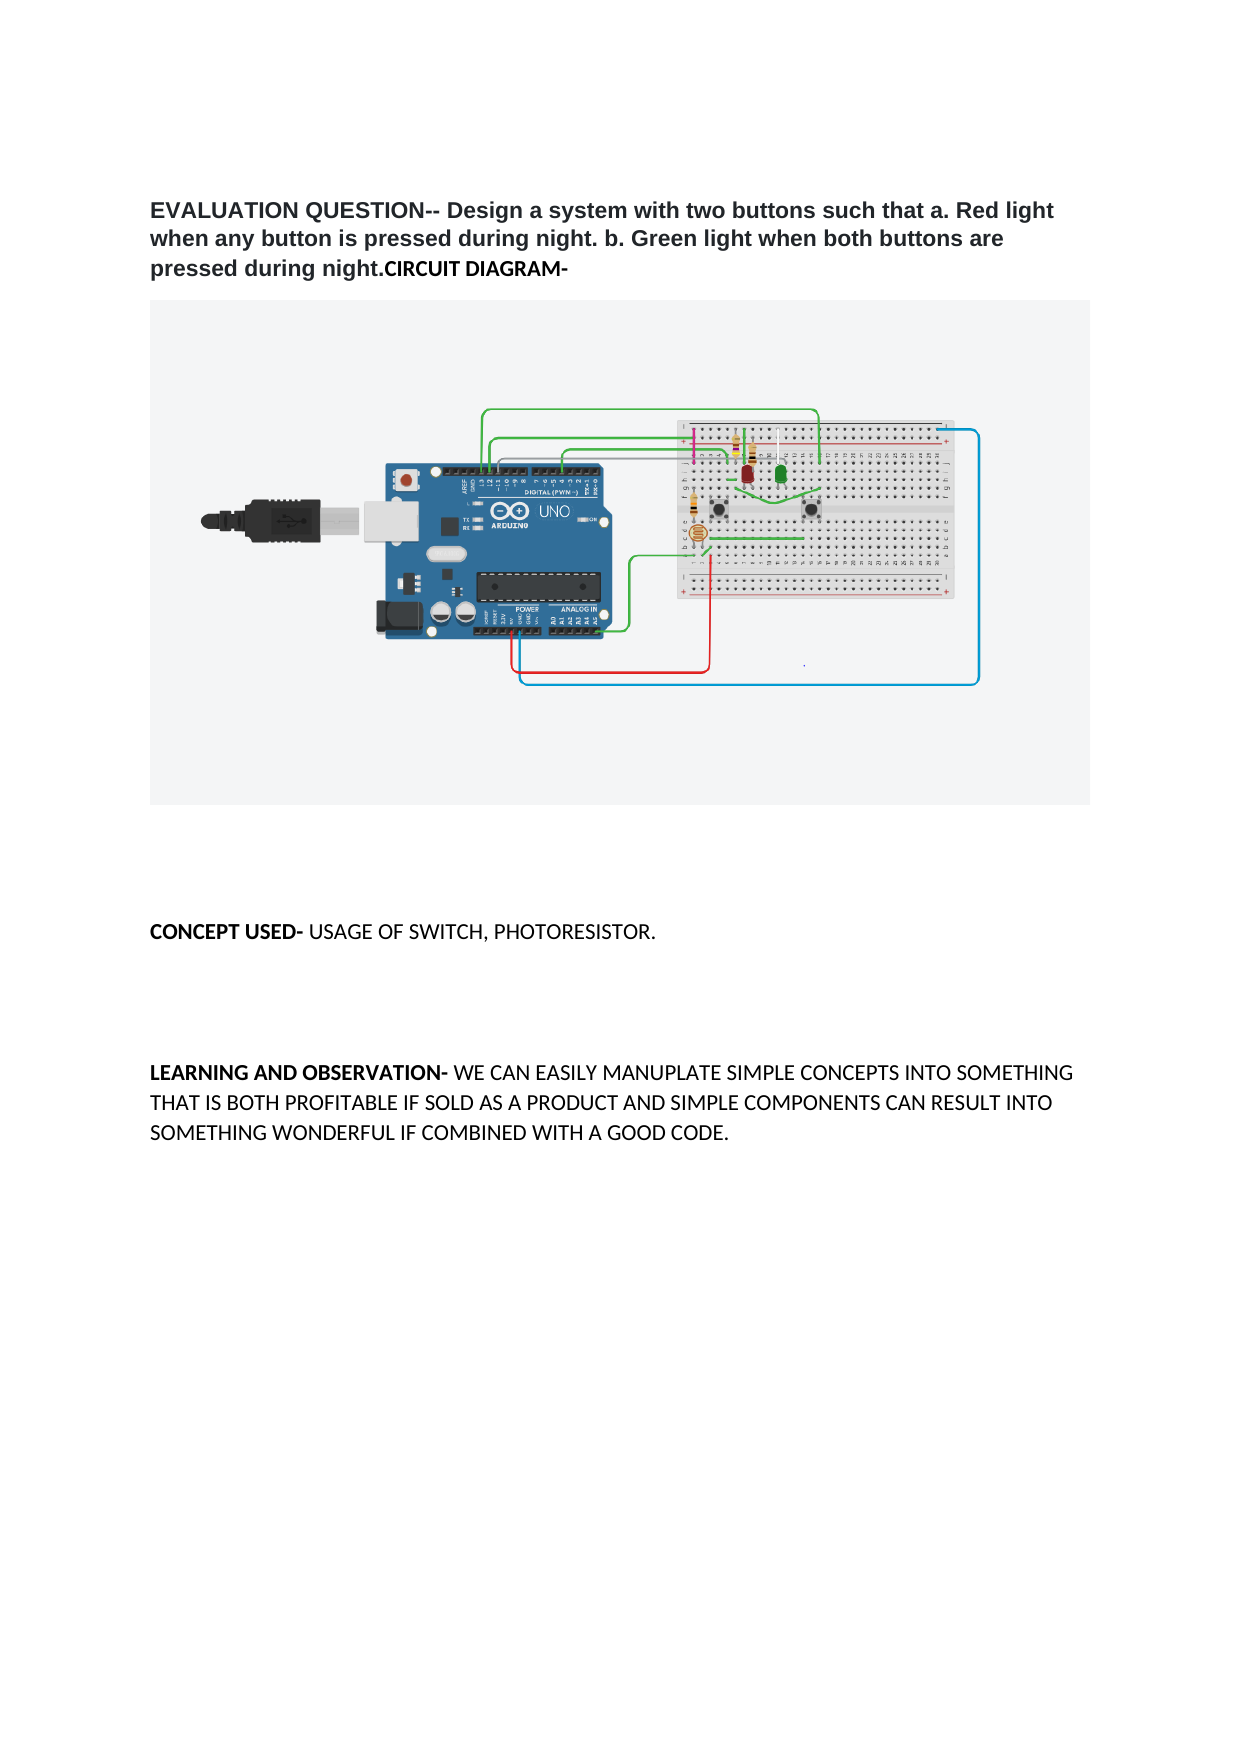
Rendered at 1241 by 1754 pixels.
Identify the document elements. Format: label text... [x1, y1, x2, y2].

text EVALUATION QUESTION-- Design a system with two buttons such that a. Red light when any button is pressed during night. b. Green light when both buttons are pressed during night.CIRCUIT DIAGRAM- [150, 197, 1090, 282]
text CONCEPT USED- USAGE OF SWITCH, PHOTORESISTOR. [150, 917, 1090, 946]
text LEARNING AND OBSERVATION- WE CAN EASILY MANUPLATE SIMPLE CONCEPTS INTO SOMETHING THAT IS BOTH PROFITABLE IF SOLD AS A PRODUCT AND SIMPLE COMPONENTS CAN RESULT INTO SOMETHING WONDERFUL IF COMBINED WITH A GOOD CODE. [150, 1058, 1090, 1147]
picture [150, 300, 1091, 805]
